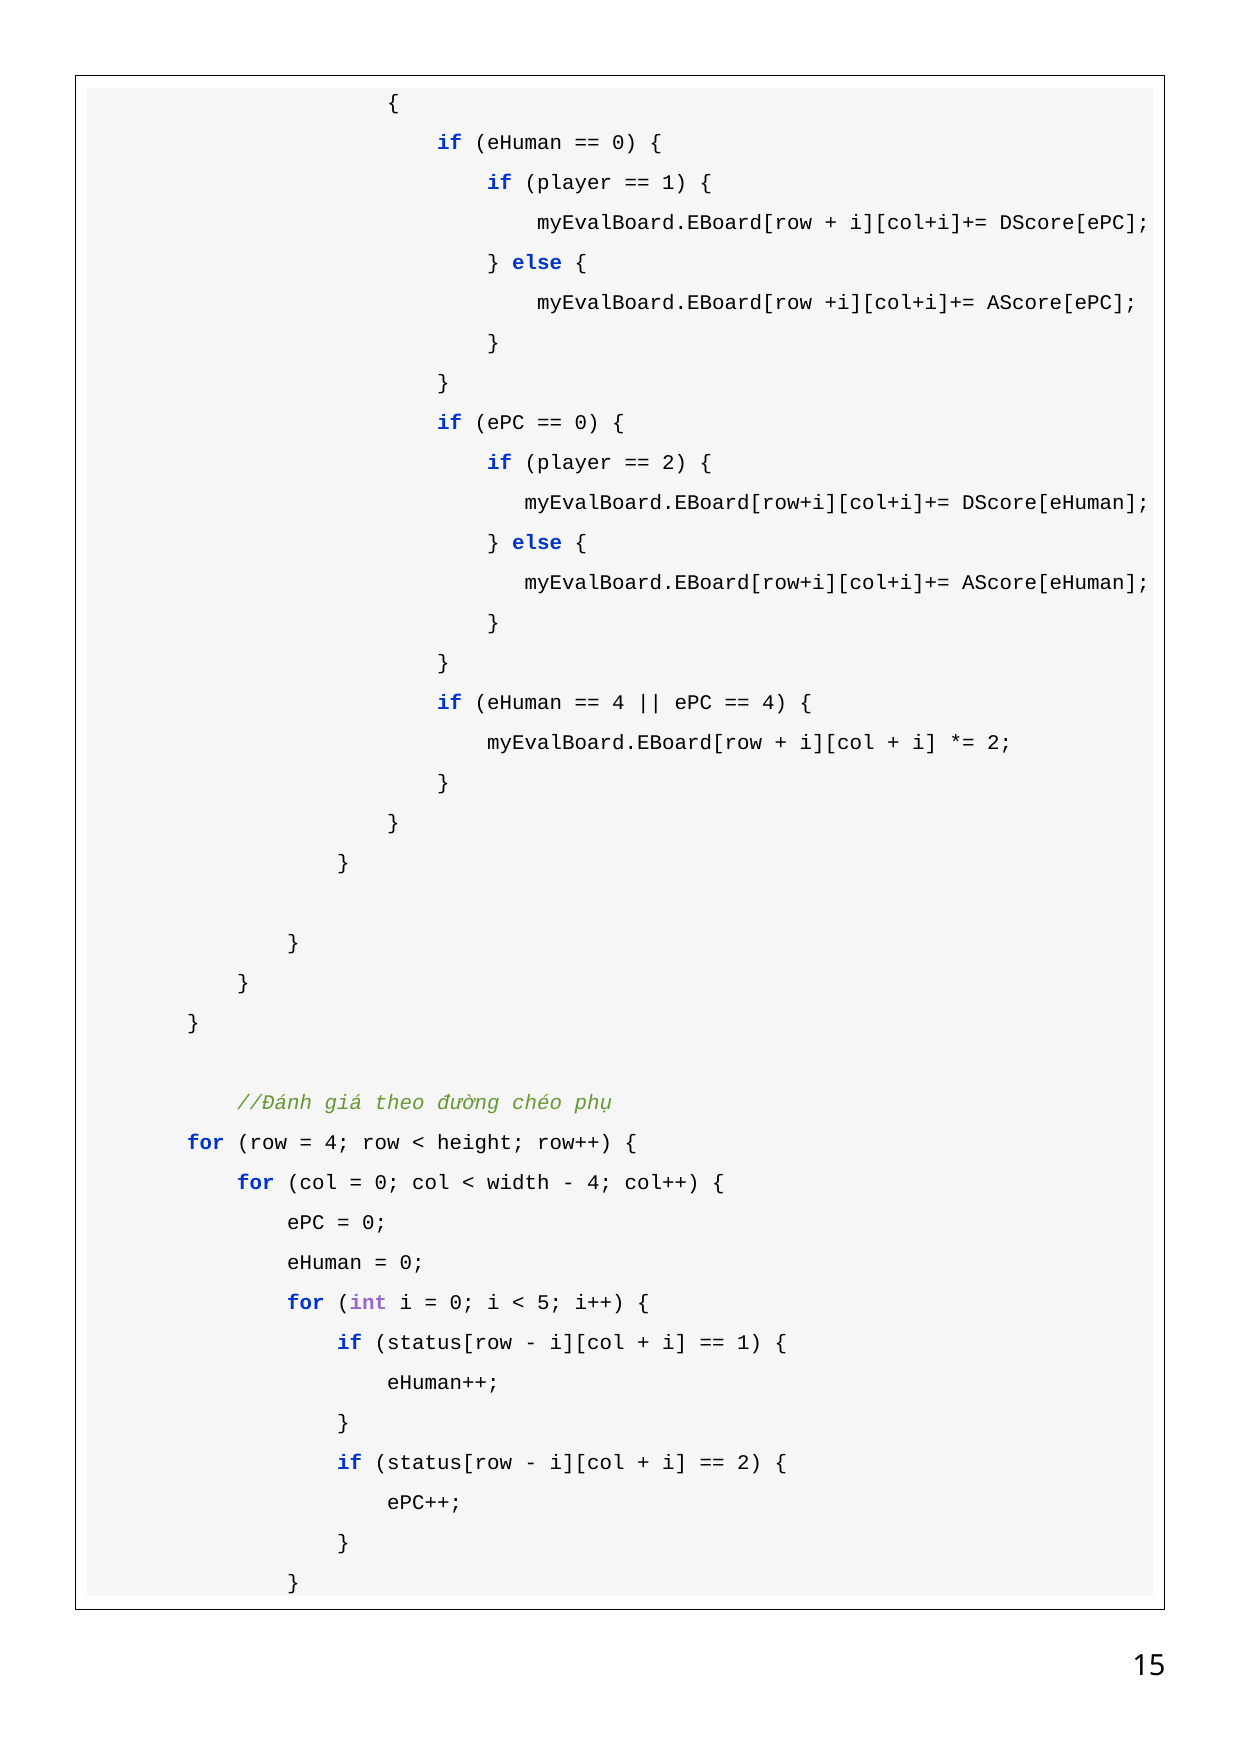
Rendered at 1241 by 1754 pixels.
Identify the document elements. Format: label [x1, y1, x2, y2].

table_cell [76, 76, 1164, 1608]
